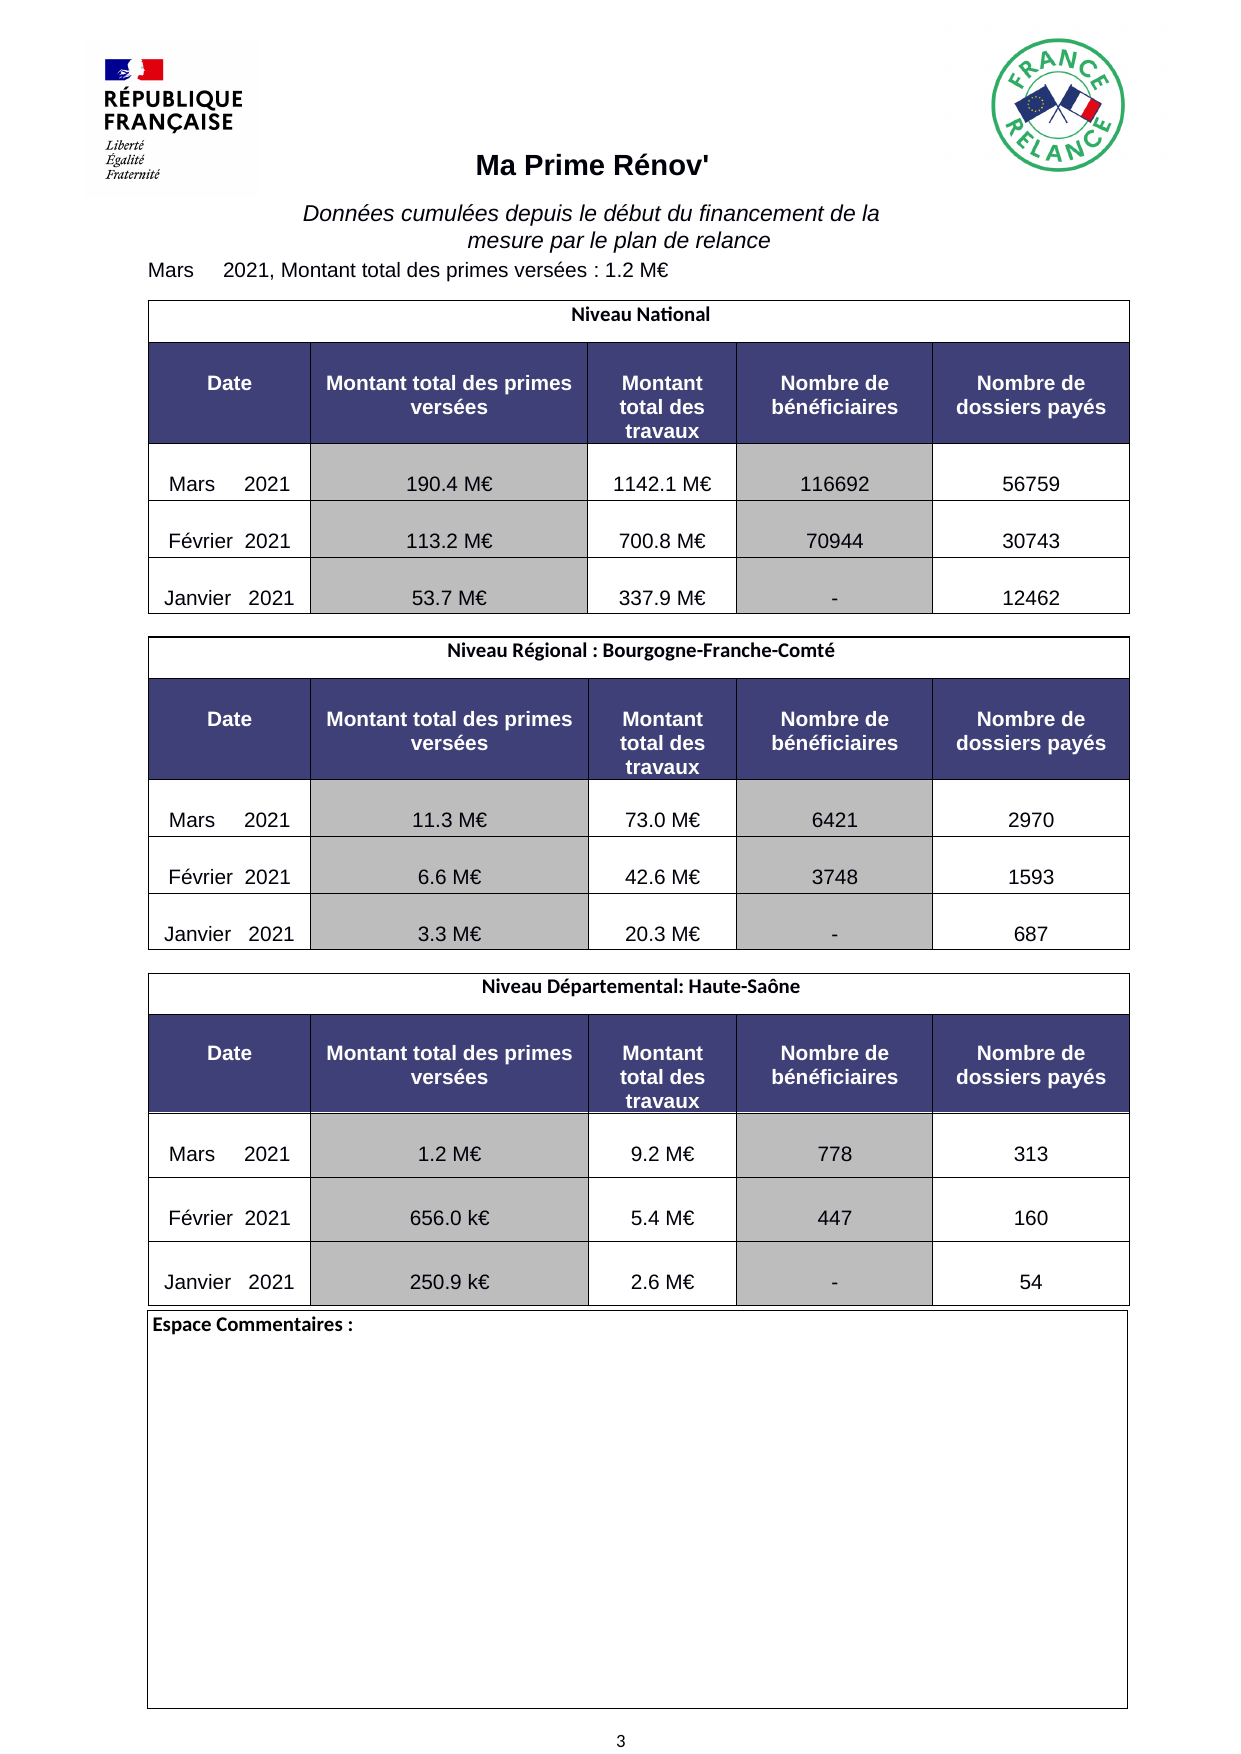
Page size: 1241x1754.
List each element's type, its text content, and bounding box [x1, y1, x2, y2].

table_cell 3748 [737, 837, 932, 893]
table_header Niveau Départemental: Haute-Saône [149, 974, 1129, 1014]
table_cell 20.3 M€ [589, 894, 736, 949]
table_cell 9.2 M€ [589, 1114, 736, 1177]
table_cell 160 [933, 1178, 1129, 1241]
table_cell Date [149, 343, 310, 443]
table_cell 447 [737, 1178, 932, 1241]
table_cell 6.6 M€ [311, 837, 588, 893]
table_cell 700.8 M€ [588, 501, 736, 557]
table_cell Nombre de dossiers payés [933, 343, 1129, 443]
table_cell 54 [933, 1242, 1129, 1305]
table_cell Montant total des primes versées [311, 1015, 588, 1112]
table_header Niveau Régional : Bourgogne-Franche-Comté [149, 638, 1129, 678]
table_cell Date [149, 679, 310, 779]
table_cell 687 [933, 894, 1129, 949]
table_cell 3.3 M€ [311, 894, 588, 949]
table_cell Montant total des travaux [589, 679, 736, 779]
table_cell 2970 [933, 780, 1129, 836]
table_cell - [737, 894, 932, 949]
table_cell 250.9 k€ [311, 1242, 588, 1305]
text Mars 2021, Montant total des primes versées : 1.2 M€ [148, 258, 1093, 282]
table_cell Date [149, 1015, 310, 1112]
table_cell Février 2021 [149, 501, 310, 557]
table_cell Janvier 2021 [149, 894, 310, 949]
table_cell 1142.1 M€ [588, 444, 736, 500]
table_cell Janvier 2021 [149, 558, 310, 613]
text Ma Prime Rénov' [258, 148, 926, 181]
table_cell Nombre de dossiers payés [933, 679, 1129, 779]
table_cell Mars 2021 [149, 780, 310, 836]
table_cell Montant total des primes versées [311, 679, 588, 779]
table_cell 778 [737, 1114, 932, 1177]
table_cell 73.0 M€ [589, 780, 736, 836]
table_cell - [737, 558, 932, 613]
table_cell Mars 2021 [149, 1114, 310, 1177]
table_header Niveau National [149, 301, 1129, 342]
table_cell 56759 [933, 444, 1129, 500]
table_cell 656.0 k€ [311, 1178, 588, 1241]
table_cell Février 2021 [149, 1178, 310, 1241]
table_cell 337.9 M€ [588, 558, 736, 613]
table_cell 5.4 M€ [589, 1178, 736, 1241]
table_cell Février 2021 [149, 837, 310, 893]
table_cell Mars 2021 [149, 444, 310, 500]
picture [84, 39, 258, 197]
picture [926, 17, 1182, 185]
table_cell 12462 [933, 558, 1129, 613]
table_cell Montant total des travaux [588, 343, 736, 443]
table_cell Nombre de dossiers payés [933, 1015, 1129, 1112]
table_cell Montant total des travaux [589, 1015, 736, 1112]
table_cell Nombre de bénéficiaires [737, 1015, 932, 1112]
table_cell 30743 [933, 501, 1129, 557]
table_cell 313 [933, 1114, 1129, 1177]
table_cell 11.3 M€ [311, 780, 588, 836]
table_cell 70944 [737, 501, 932, 557]
table_cell Nombre de bénéficiaires [737, 343, 932, 443]
table_cell 1593 [933, 837, 1129, 893]
table_cell 42.6 M€ [589, 837, 736, 893]
table_cell 190.4 M€ [311, 444, 587, 500]
table_cell Janvier 2021 [149, 1242, 310, 1305]
table_cell 53.7 M€ [311, 558, 587, 613]
table_cell Nombre de bénéficiaires [737, 679, 932, 779]
table_cell - [737, 1242, 932, 1305]
table_cell 2.6 M€ [589, 1242, 736, 1305]
table_cell 113.2 M€ [311, 501, 587, 557]
table_cell 1.2 M€ [311, 1114, 588, 1177]
table_cell 6421 [737, 780, 932, 836]
text Données cumulées depuis le début du financement de la mesure par le plan de relance [148, 200, 1093, 253]
table_cell Montant total des primes versées [311, 343, 587, 443]
table_cell 116692 [737, 444, 932, 500]
